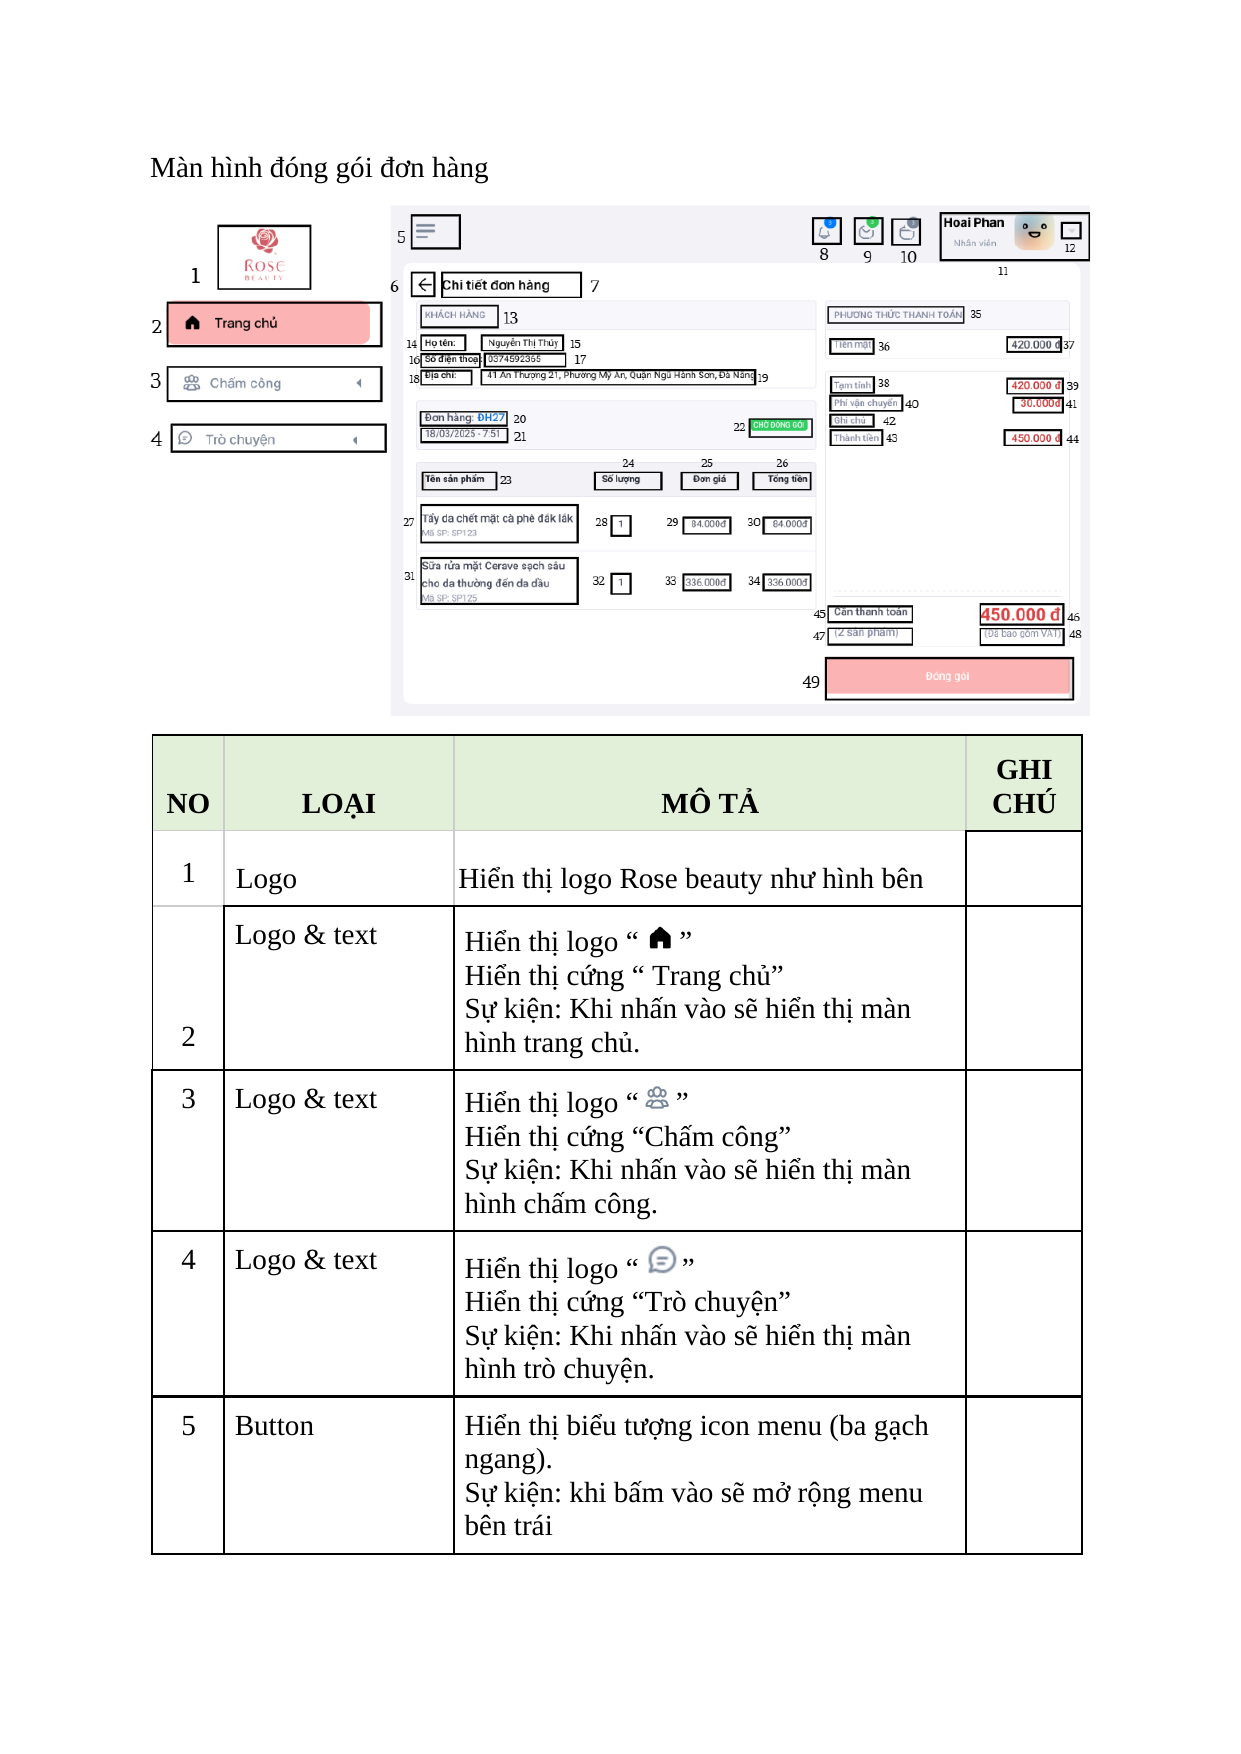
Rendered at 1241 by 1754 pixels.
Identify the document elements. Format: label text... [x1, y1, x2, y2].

picture [150, 202, 1091, 716]
picture [638, 1242, 682, 1278]
table_header NO [153, 736, 223, 830]
table_cell [967, 907, 1081, 1069]
table_cell Logo & text [225, 1071, 453, 1230]
table_cell Button [225, 1398, 453, 1552]
table_cell 4 [153, 1232, 223, 1395]
text Màn hình đóng gói đơn hàng [150, 150, 1090, 183]
table_cell [967, 1232, 1081, 1395]
table_cell [967, 832, 1081, 905]
table_cell Hiển thị logo “” Hiển thị cứng “Trò chuyện” Sự kiện: Khi nhấn vào sẽ hiển thị màn hình trò chuyện. [455, 1232, 965, 1395]
table_cell Hiển thị logo “” Hiển thị cứng “ Trang chủ” Sự kiện: Khi nhấn vào sẽ hiển thị màn hình trang chủ. [455, 907, 965, 1069]
table_cell Hiển thị biểu tượng icon menu (ba gạch ngang). Sự kiện: khi bấm vào sẽ mở rộng menu bên trái [455, 1398, 965, 1552]
table_header LOẠI [225, 736, 453, 830]
table_cell Hiển thị logo “” Hiển thị cứng “Chấm công” Sự kiện: Khi nhấn vào sẽ hiển thị màn hình chấm công. [455, 1071, 965, 1230]
table_header MÔ TẢ [455, 736, 965, 830]
table_cell 2 [153, 907, 223, 1069]
table_cell Logo [225, 831, 453, 905]
picture [638, 917, 680, 952]
table_cell [967, 1398, 1081, 1552]
table_cell Logo & text [225, 1232, 453, 1395]
table_header GHI CHÚ [967, 736, 1081, 830]
table_cell Hiển thị logo Rose beauty như hình bên [455, 831, 965, 905]
table_cell 1 [153, 831, 223, 905]
table_cell Logo & text [225, 907, 453, 1069]
picture [638, 1081, 676, 1113]
table_cell [967, 1071, 1081, 1230]
table_cell 5 [153, 1398, 223, 1552]
table_cell 3 [153, 1071, 223, 1230]
